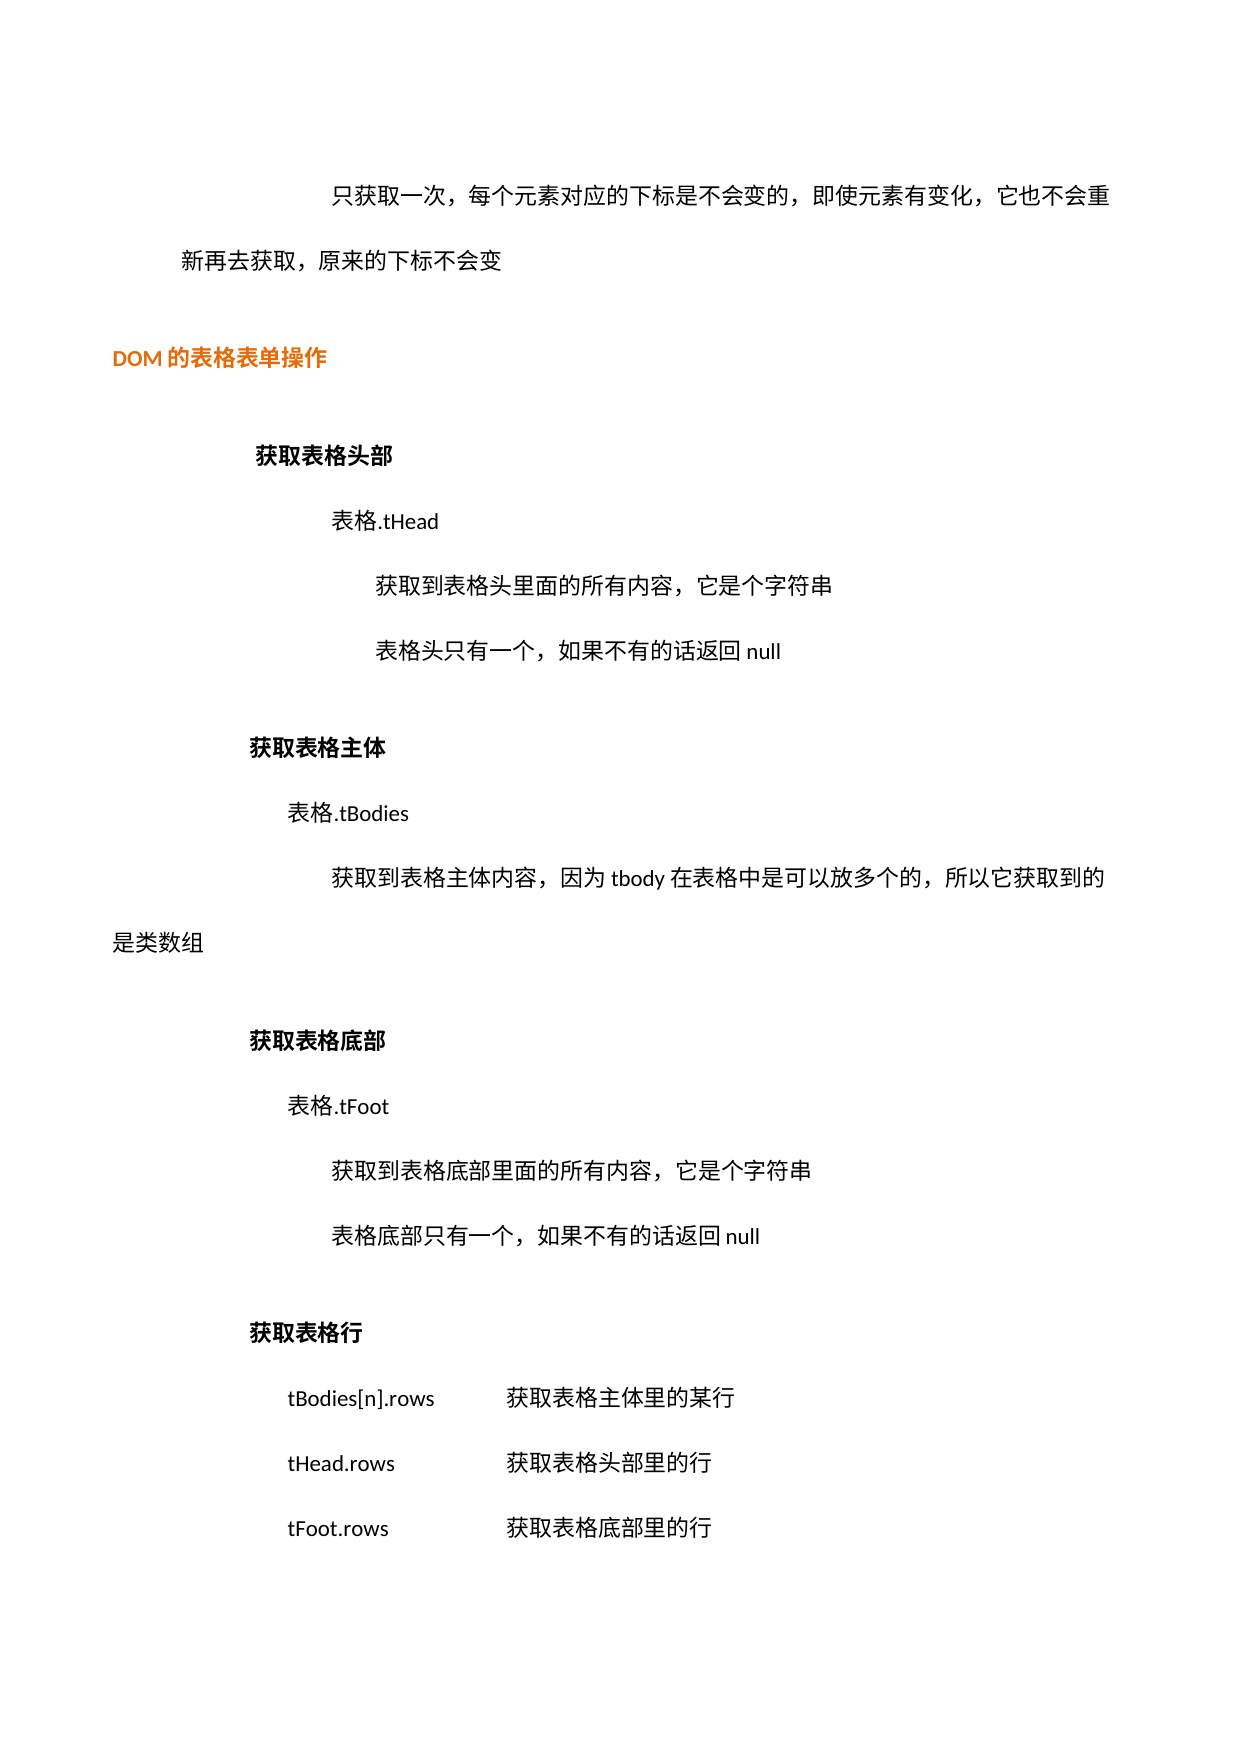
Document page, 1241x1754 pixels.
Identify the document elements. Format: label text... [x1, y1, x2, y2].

text 获取到表格头里面的所有内容，它是个字符串 [181, 552, 1128, 617]
text 表格.tFoot [112, 1072, 1128, 1137]
text 获取表格底部 [112, 1007, 1128, 1072]
text tHead.rows 获取表格头部里的行 [112, 1429, 1128, 1494]
text 获取表格头部 [250, 422, 1128, 487]
text 表格.tHead [181, 487, 1128, 552]
text 表格头只有一个，如果不有的话返回null [181, 617, 1128, 682]
text tBodies[n].rows 获取表格主体里的某行 [112, 1364, 1128, 1429]
text 获取表格主体 [112, 714, 1128, 779]
text 获取表格行 [112, 1299, 1128, 1364]
text DOM的表格表单操作 [112, 324, 1128, 389]
text 表格.tBodies [112, 779, 1128, 844]
text 获取到表格底部里面的所有内容，它是个字符串 [112, 1137, 1128, 1202]
text 表格底部只有一个，如果不有的话返回null [112, 1202, 1128, 1267]
text tFoot.rows 获取表格底部里的行 [112, 1494, 1128, 1559]
text 获取到表格主体内容，因为tbody在表格中是可以放多个的，所以它获取到的是类数组 [112, 844, 1128, 974]
text 只获取一次，每个元素对应的下标是不会变的，即使元素有变化，它也不会重新再去获取，原来的下标不会变 [181, 162, 1128, 292]
